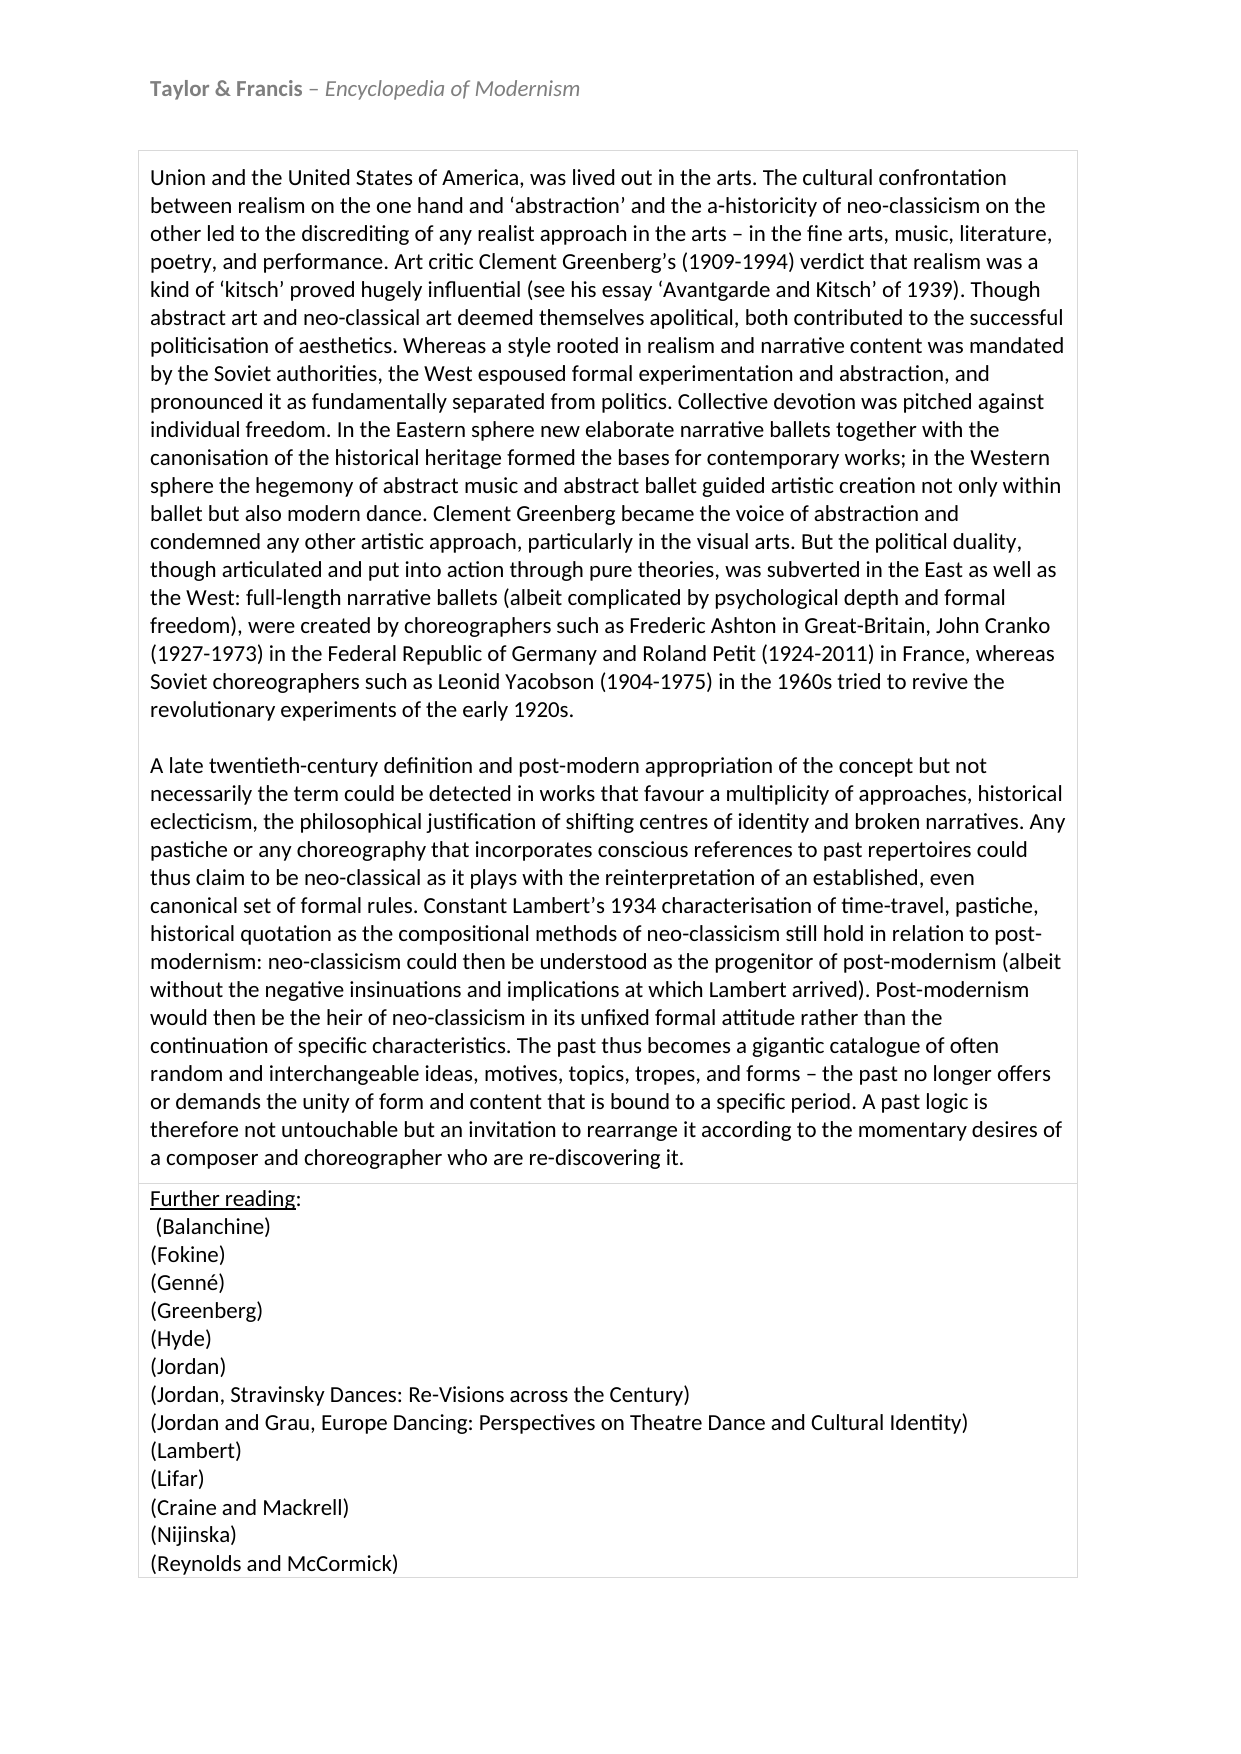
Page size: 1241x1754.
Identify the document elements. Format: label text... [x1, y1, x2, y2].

table_cell Further reading: [139, 1184, 1077, 1577]
